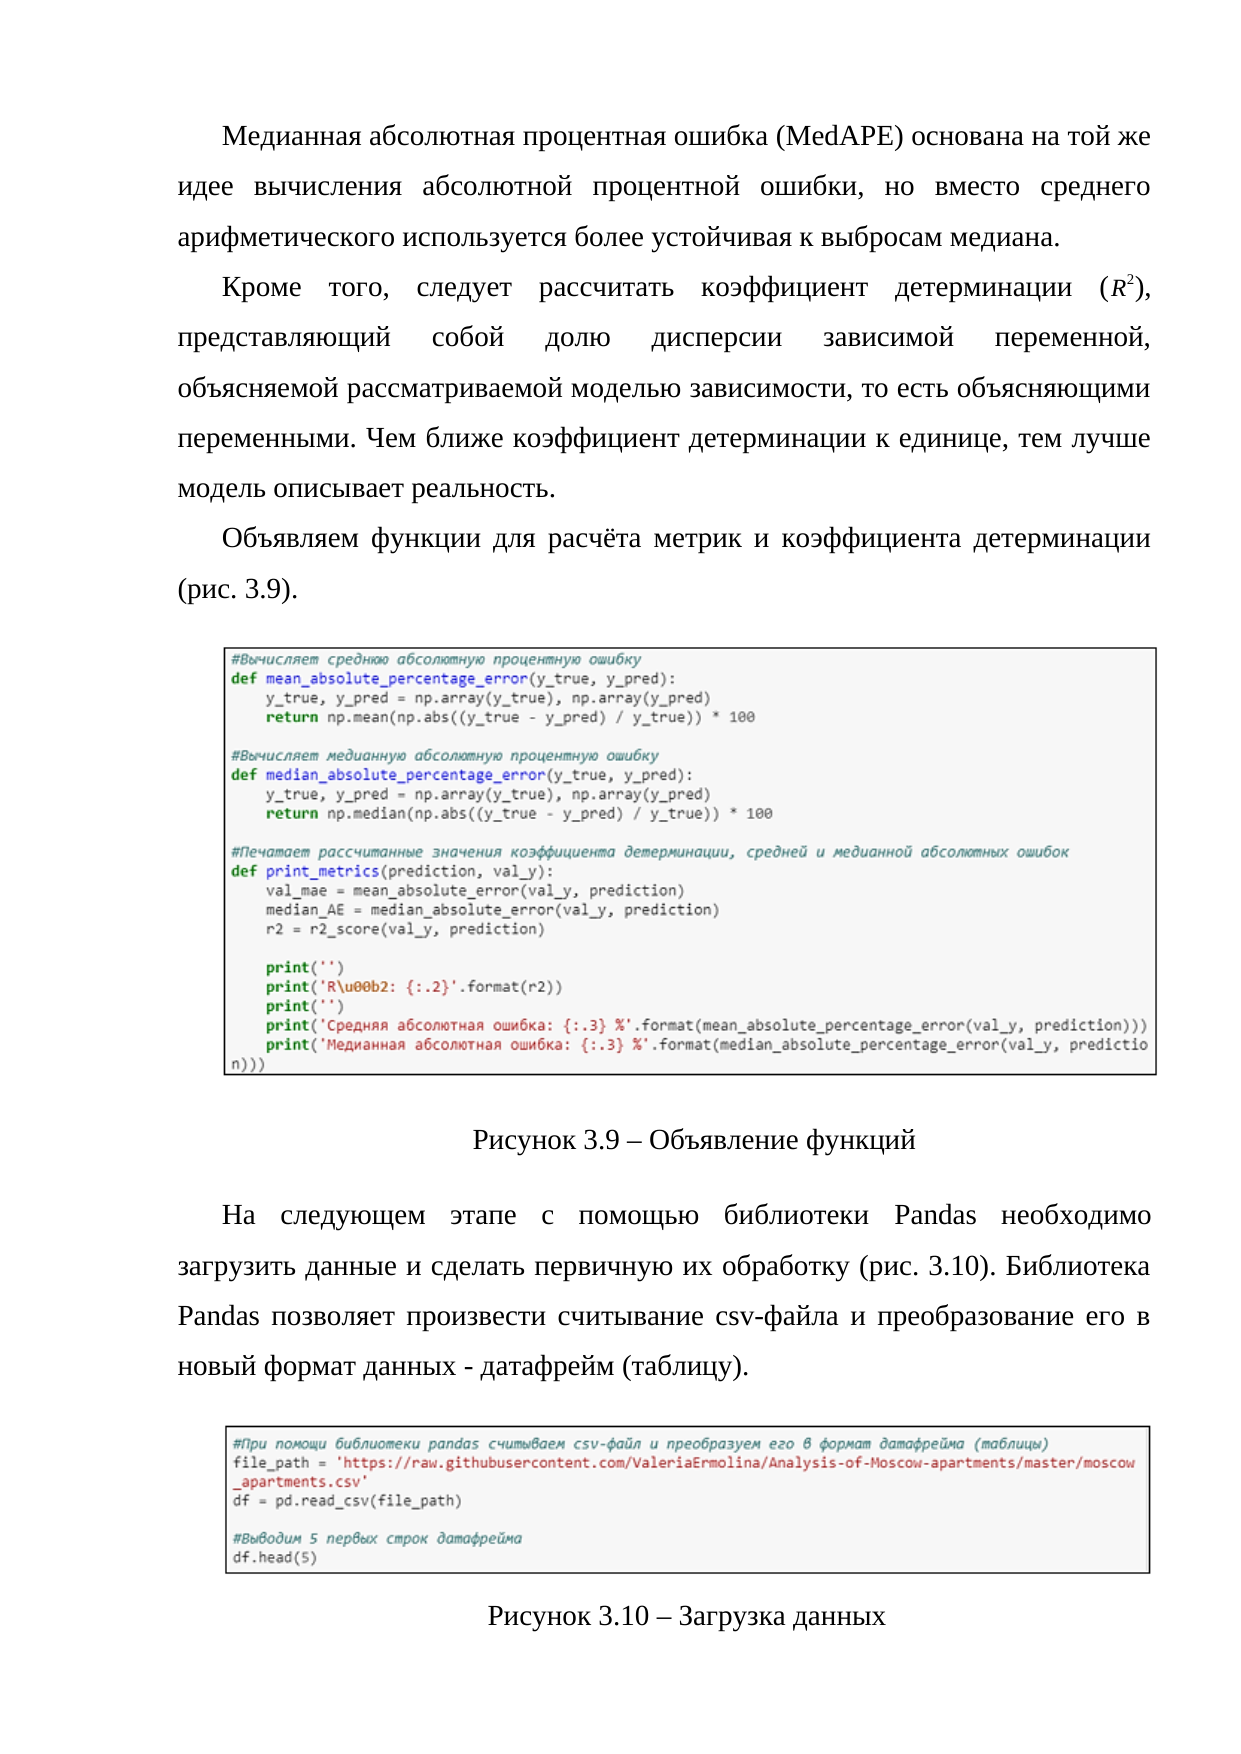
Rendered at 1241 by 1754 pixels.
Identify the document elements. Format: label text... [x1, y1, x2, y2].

picture [221, 1423, 1155, 1580]
text Рисунок 3.9 – Объявление функций [222, 1122, 1167, 1156]
text Кроме того, следует рассчитать коэффициент детерминации (), представляющий собой долю дисперсии зависимой переменной, объясняемой рассматриваемой моделью зависимости, то есть объясняющими переменными. Чем ближе коэффициент детерминации к единице, тем лучше модель описывает реальность. [177, 269, 1152, 504]
text Медианная абсолютная процентная ошибка (MedAPE) основана на той же идее вычисления абсолютной процентной ошибки, но вместо среднего арифметического используется более устойчивая к выбросам медиана. [177, 118, 1152, 252]
list Объявляем функции для расчёта метрик и коэффициента детерминации (рис. 3.9). [177, 521, 1152, 604]
picture [221, 646, 1163, 1080]
list Рисунок 3.10 – Загрузка данных [177, 1598, 1152, 1631]
text На следующем этапе с помощью библиотеки Pandas необходимо загрузить данные и сделать первичную их обработку (рис. 3.10). Библиотека Pandas позволяет произвести считывание csv-файла и преобразование его в новый формат данных - датафрейм (таблицу). [177, 1197, 1152, 1382]
